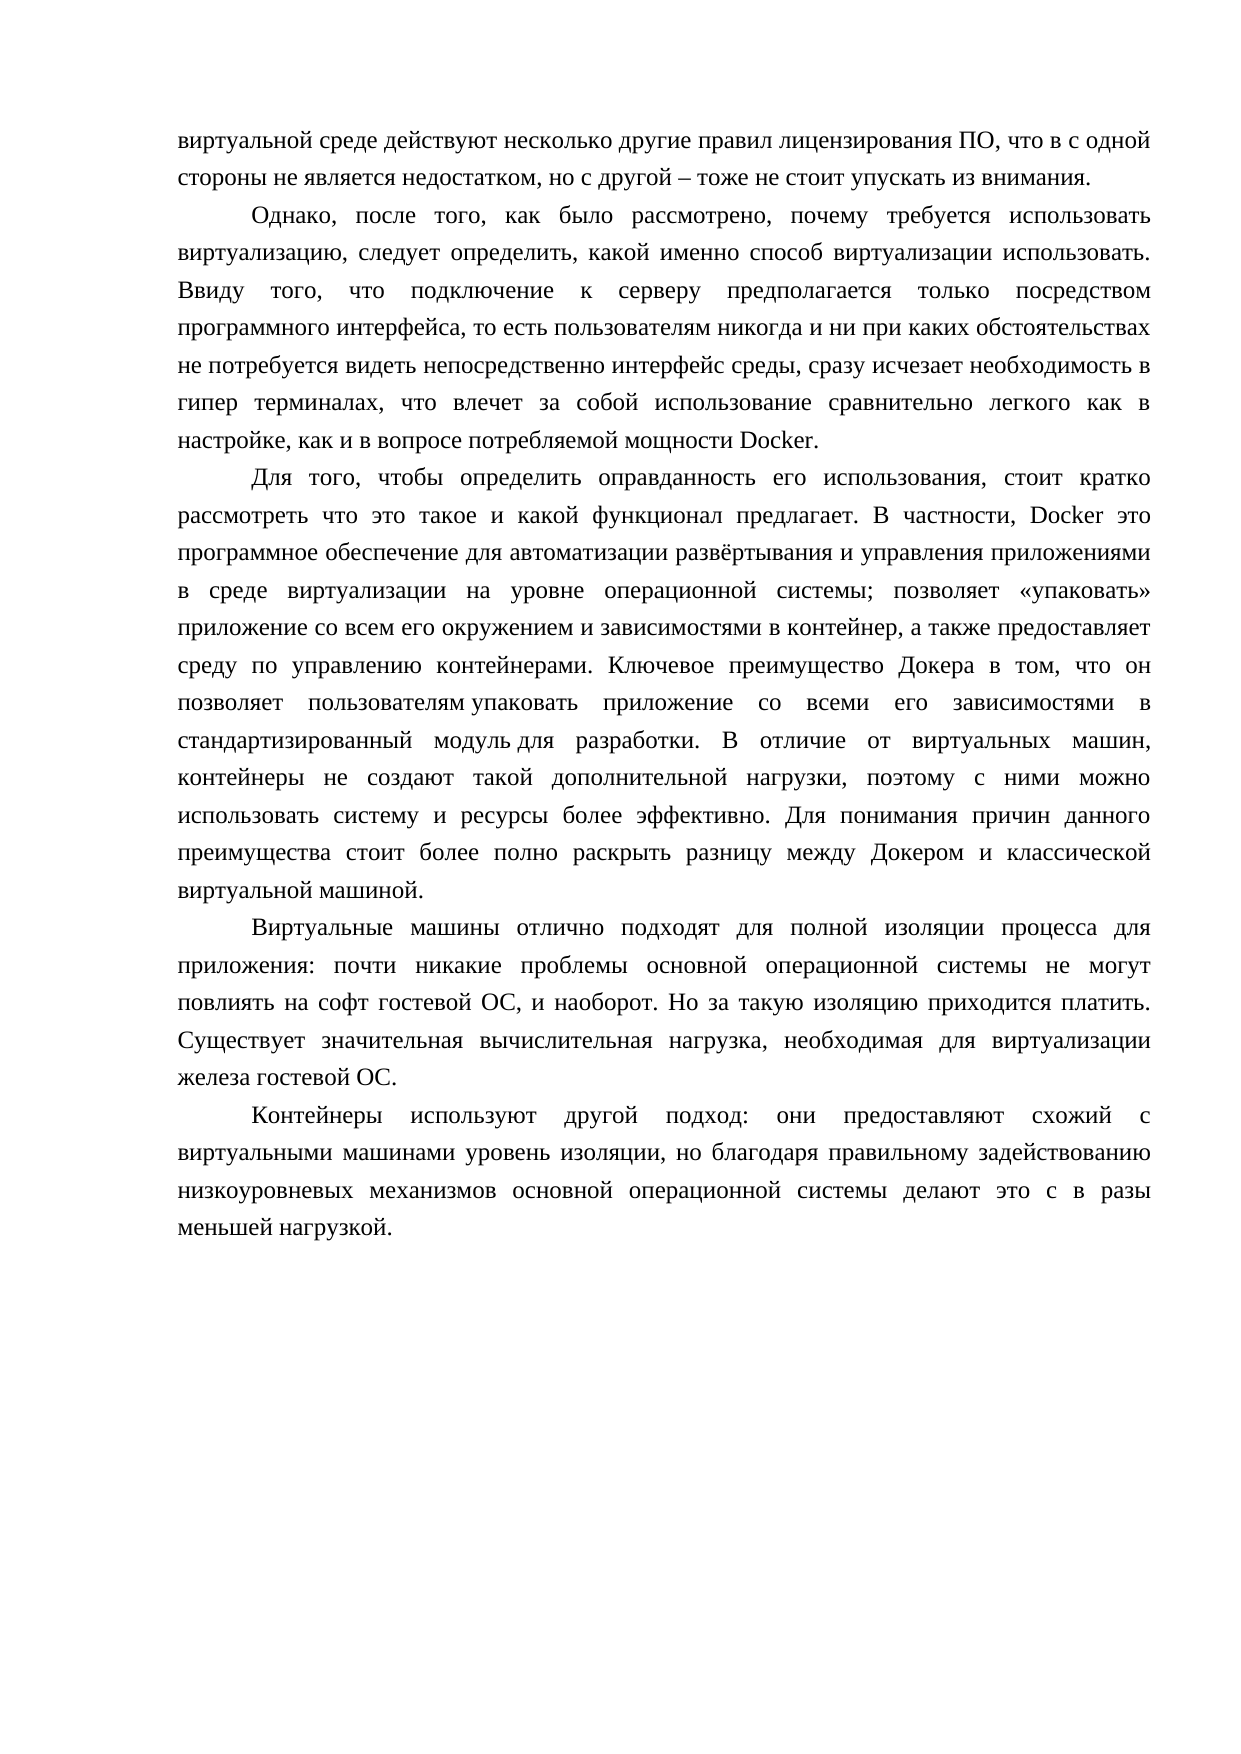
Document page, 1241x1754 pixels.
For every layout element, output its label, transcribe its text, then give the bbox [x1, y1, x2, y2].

text Виртуальные машины отлично подходят для полной изоляции процесса для приложения: почти никакие проблемы основной операционной системы не могут повлиять на софт гостевой ОС, и наоборот. Но за такую изоляцию приходится платить. Существует значительная вычислительная нагрузка, необходимая для виртуализации железа гостевой ОС. [177, 906, 1152, 1093]
text Однако, после того, как было рассмотрено, почему требуется использовать виртуализацию, следует определить, какой именно способ виртуализации использовать. Ввиду того, что подключение к серверу предполагается только посредством программного интерфейса, то есть пользователям никогда и ни при каких обстоятельствах не потребуется видеть непосредственно интерфейс среды, сразу исчезает необходимость в гипер терминалах, что влечет за собой использование сравнительно легкого как в настройке, как и в вопросе потребляемой мощности Docker. [177, 193, 1152, 456]
text Контейнеры используют другой подход: они предоставляют схожий с виртуальными машинами уровень изоляции, но благодаря правильному задействованию низкоуровневых механизмов основной операционной системы делают это с в разы меньшей нагрузкой. [177, 1093, 1152, 1243]
text Для того, чтобы определить оправданность его использования, стоит кратко рассмотреть что это такое и какой функционал предлагает. В частности, Docker это программное обеспечение для автоматизации развёртывания и управления приложениями в среде виртуализации на уровне операционной системы; позволяет «упаковать» приложение со всем его окружением и зависимостями в контейнер, а также предоставляет среду по управлению контейнерами. Ключевое преимущество Докера в том, что он позволяет пользователям упаковать приложение со всеми его зависимостями в стандартизированный модуль для разработки. В отличие от виртуальных машин, контейнеры не создают такой дополнительной нагрузки, поэтому с ними можно использовать систему и ресурсы более эффективно. Для понимания причин данного преимущества стоит более полно раскрыть разницу между Докером и классической виртуальной машиной. [177, 456, 1152, 906]
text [177, 118, 1152, 193]
